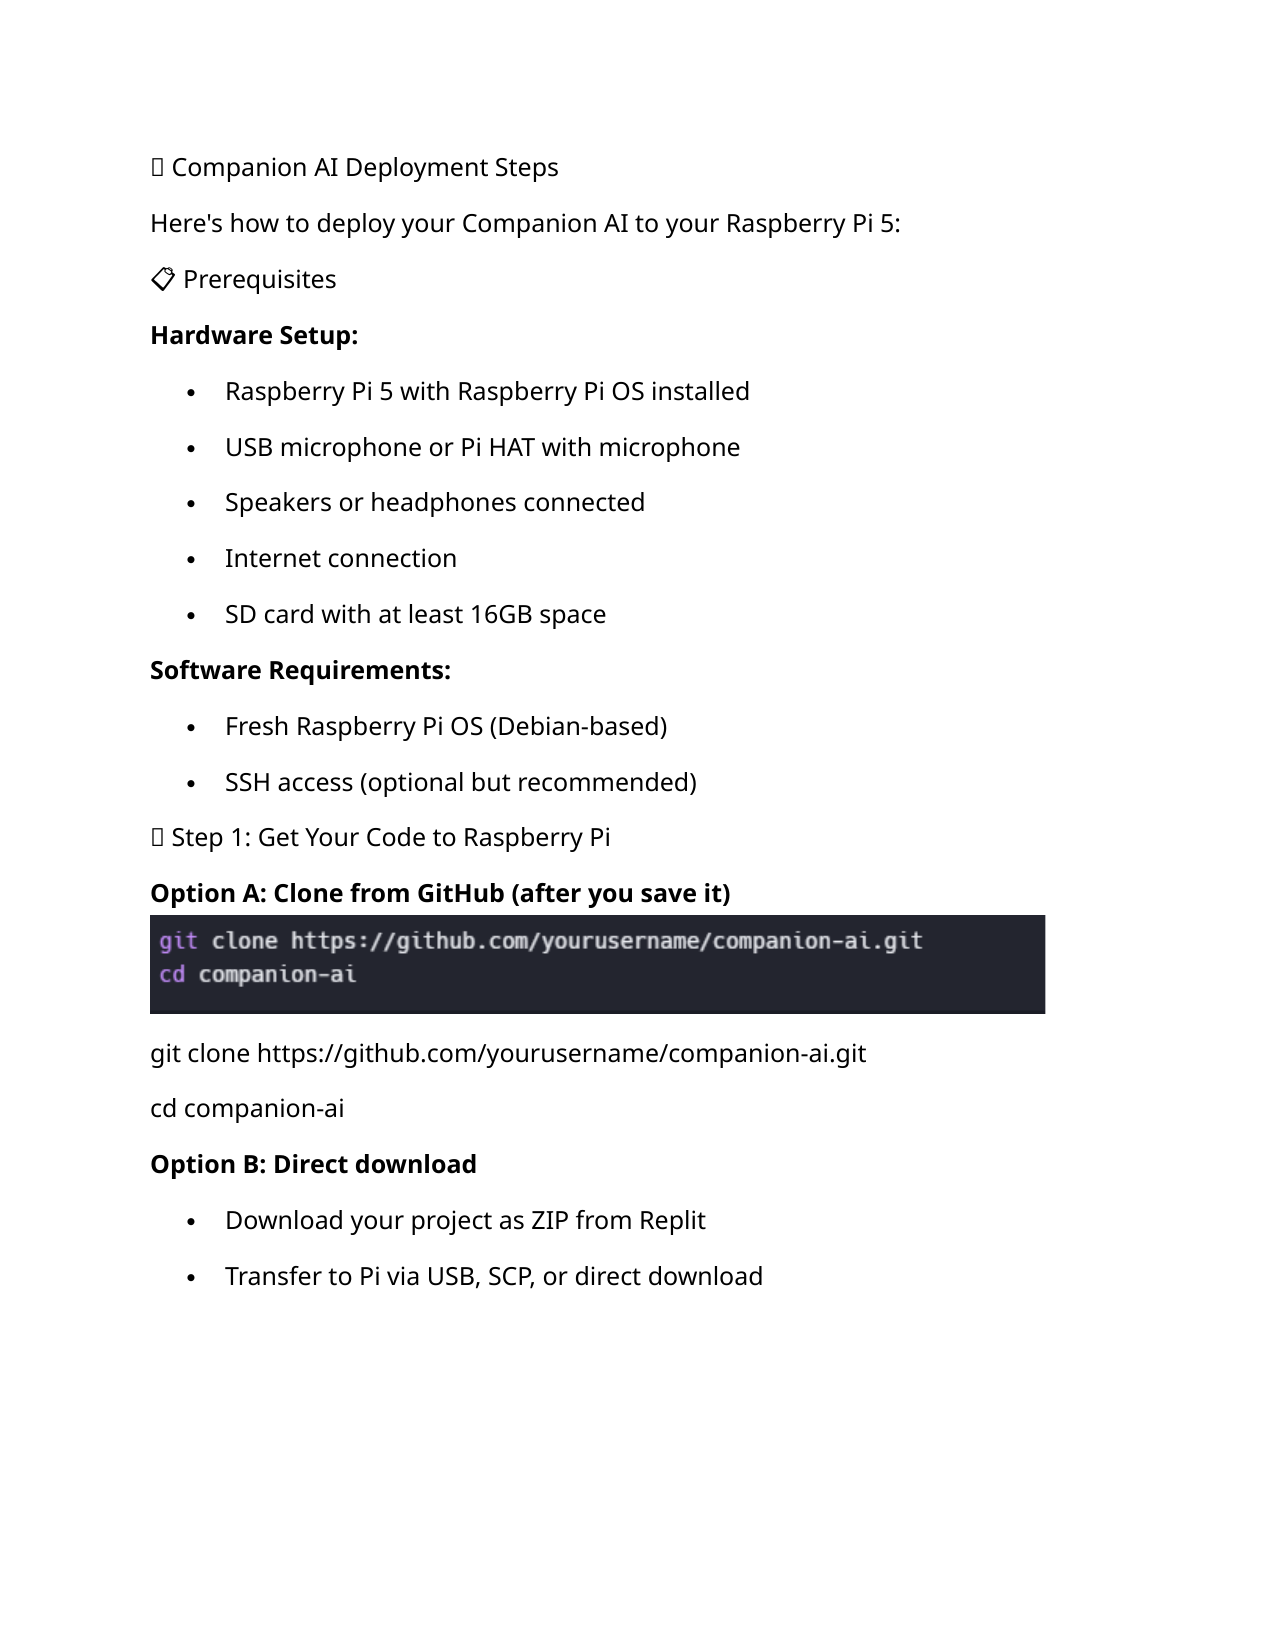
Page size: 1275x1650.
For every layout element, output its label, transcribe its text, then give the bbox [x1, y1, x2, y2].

picture [150, 915, 1046, 1014]
list Raspberry Pi 5 with Raspberry Pi OS installed [187, 373, 1125, 407]
text Here's how to deploy your Companion AI to your Raspberry Pi 5: [150, 206, 1125, 240]
text Hardware Setup: [150, 317, 1125, 352]
text Software Requirements: [150, 652, 1125, 687]
list Download your project as ZIP from Replit [187, 1203, 1125, 1237]
list Internet connection [187, 541, 1125, 575]
list Speakers or headphones connected [187, 485, 1125, 519]
text Option B: Direct download [150, 1147, 1125, 1181]
text 📋 Prerequisites [150, 262, 1125, 296]
list USB microphone or Pi HAT with microphone [187, 429, 1125, 463]
list SD card with at least 16GB space [187, 597, 1125, 631]
text git clone https://github.com/yourusername/companion-ai.git [150, 1035, 1125, 1069]
text 🚀 Companion AI Deployment Steps [150, 150, 1125, 184]
list Transfer to Pi via USB, SCP, or direct download [187, 1258, 1125, 1293]
text 🔽 Step 1: Get Your Code to Raspberry Pi [150, 820, 1125, 854]
text cd companion-ai [150, 1091, 1125, 1125]
list Fresh Raspberry Pi OS (Debian-based) [187, 708, 1125, 742]
list SSH access (optional but recommended) [187, 764, 1125, 798]
